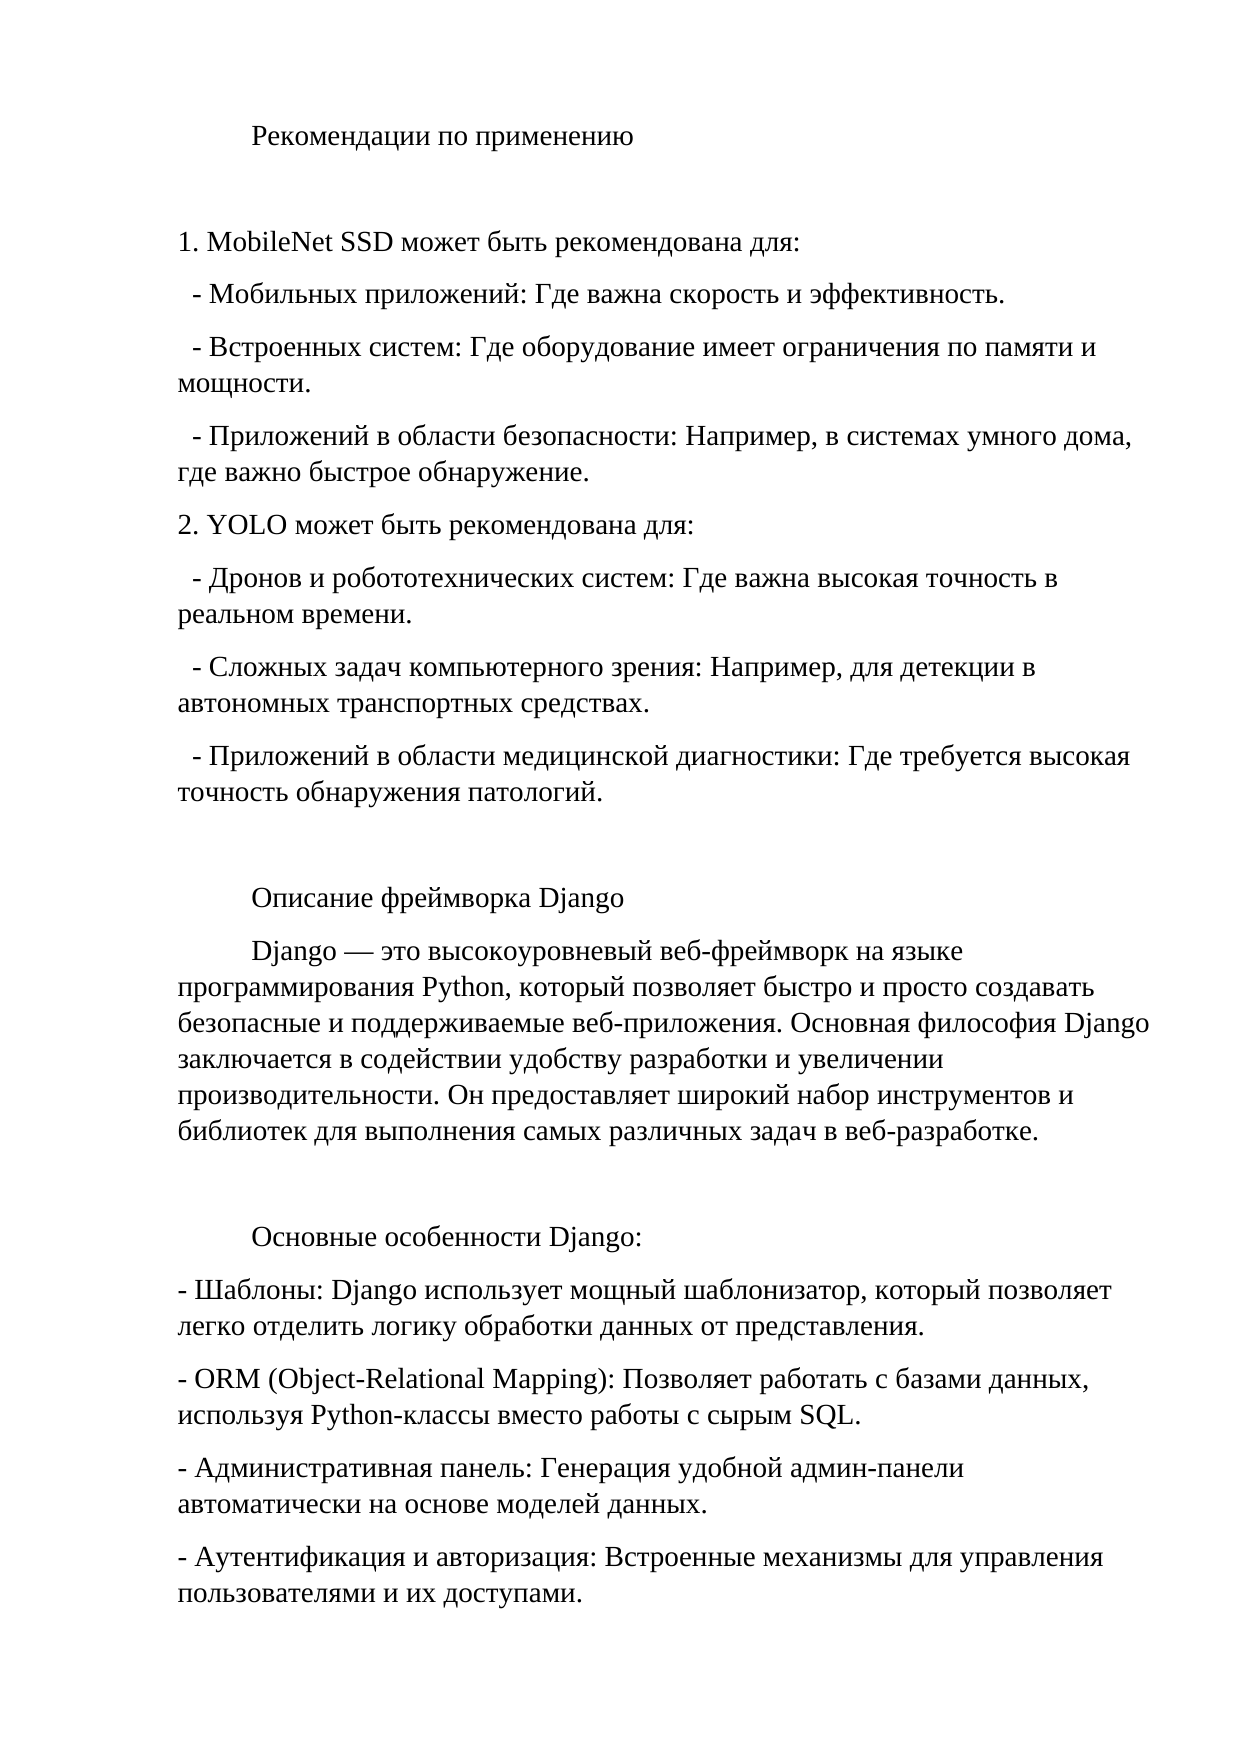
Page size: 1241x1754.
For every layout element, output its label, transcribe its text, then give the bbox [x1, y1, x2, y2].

text Django — это высокоуровневый веб-фреймворк на языке программирования Python, который позволяет быстро и просто создавать безопасные и поддерживаемые веб-приложения. Основная философия Django заключается в содействии удобству разработки и увеличении производительности. Он предоставляет широкий набор инструментов и библиотек для выполнения самых различных задач в веб-разработке. [177, 933, 1152, 1147]
text - Дронов и робототехнических систем: Где важна высокая точность в реальном времени. [177, 560, 1152, 630]
text Рекомендации по применению [177, 118, 1152, 152]
text 1. MobileNet SSD может быть рекомендована для: [177, 224, 1152, 257]
text - ORM (Object-Relational Mapping): Позволяет работать с базами данных, используя Python-классы вместо работы с сырым SQL. [177, 1361, 1152, 1430]
text - Приложений в области медицинской диагностики: Где требуется высокая точность обнаружения патологий. [177, 738, 1152, 808]
text Описание фреймворка Django [177, 880, 1152, 913]
text - Административная панель: Генерация удобной админ-панели автоматически на основе моделей данных. [177, 1450, 1152, 1519]
text - Встроенных систем: Где оборудование имеет ограничения по памяти и мощности. [177, 329, 1152, 399]
text - Аутентификация и авторизация: Встроенные механизмы для управления пользователями и их доступами. [177, 1539, 1152, 1608]
text - Сложных задач компьютерного зрения: Например, для детекции в автономных транспортных средствах. [177, 649, 1152, 719]
text - Приложений в области безопасности: Например, в системах умного дома, где важно быстрое обнаружение. [177, 418, 1152, 488]
text Основные особенности Django: [177, 1219, 1152, 1252]
text - Мобильных приложений: Где важна скорость и эффективность. [177, 277, 1152, 310]
text - Шаблоны: Django использует мощный шаблонизатор, который позволяет легко отделить логику обработки данных от представления. [177, 1272, 1152, 1341]
text 2. YOLO может быть рекомендована для: [177, 507, 1152, 541]
